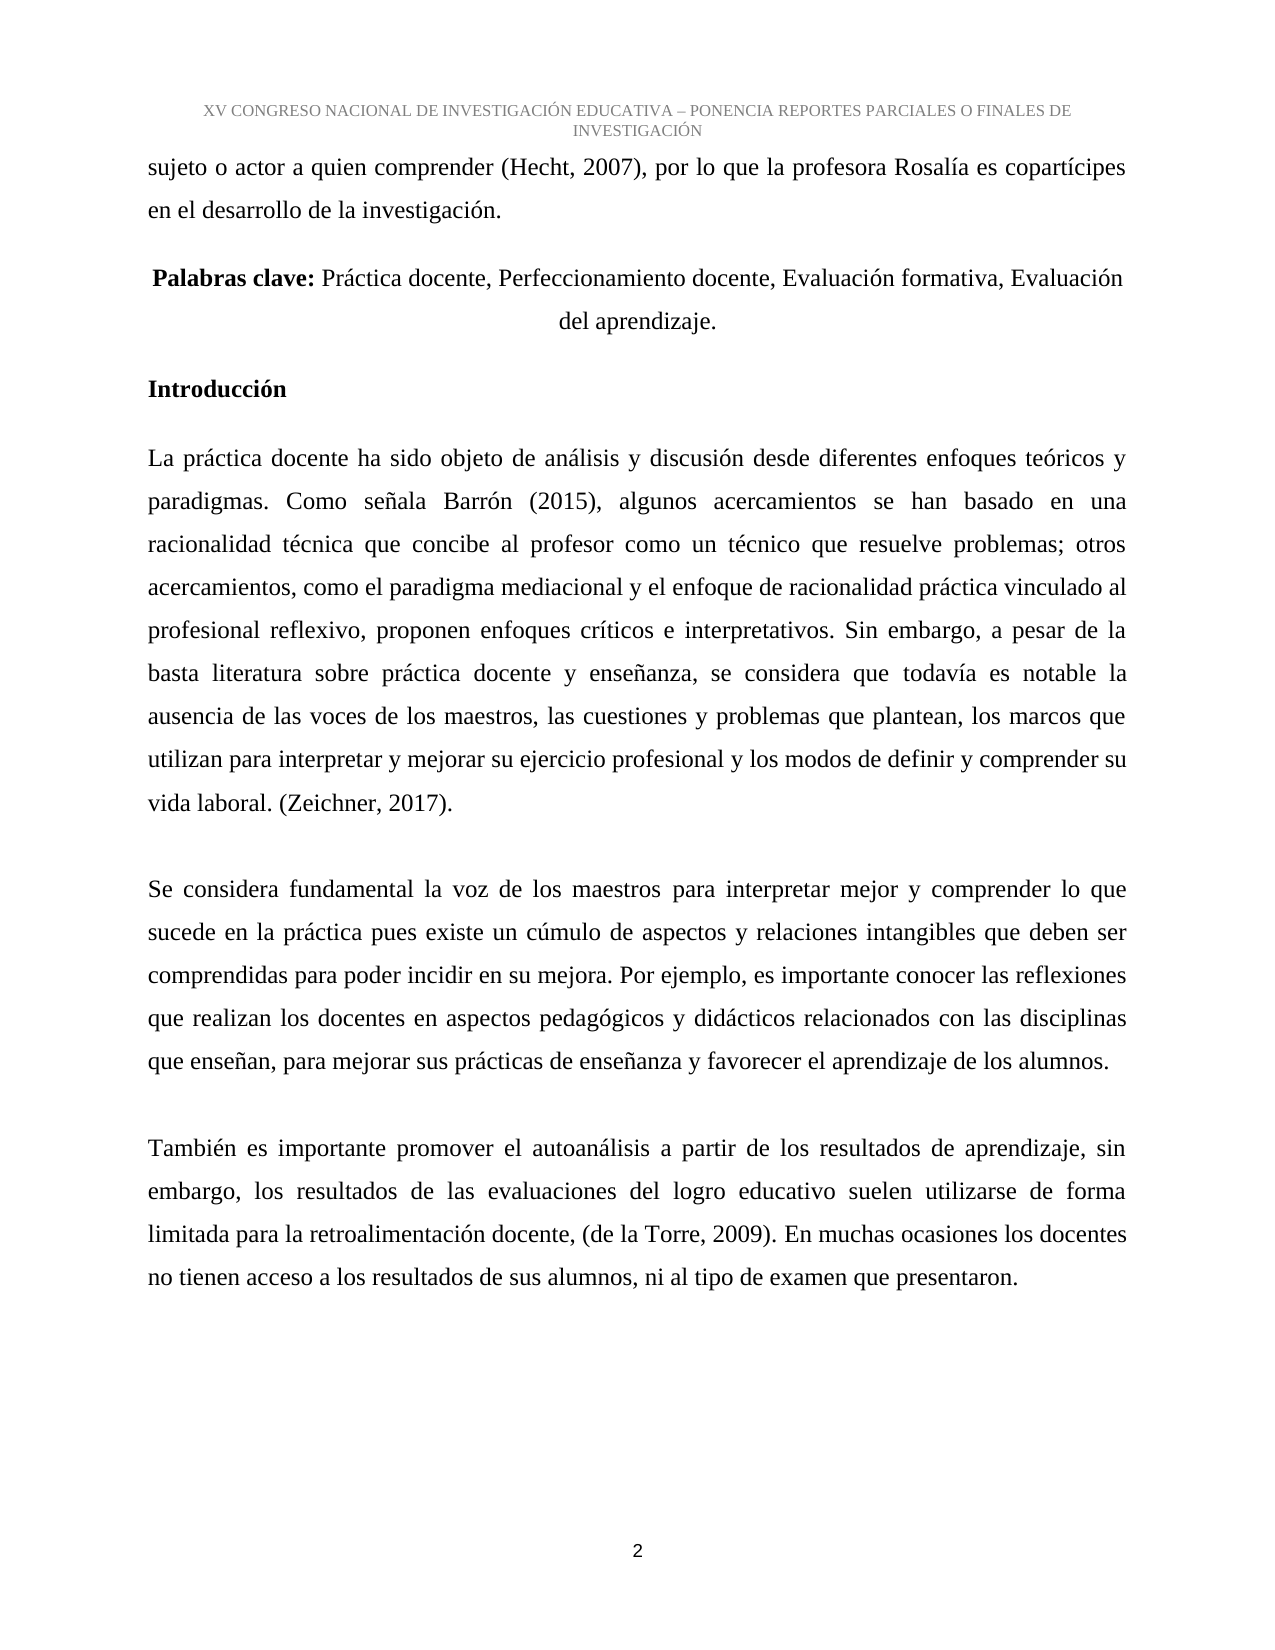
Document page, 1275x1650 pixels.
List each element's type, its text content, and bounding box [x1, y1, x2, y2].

text La práctica docente ha sido objeto de análisis y discusión desde diferentes enfoques teóricos y paradigmas. Como señala Barrón (2015), algunos acercamientos se han basado en una racionalidad técnica que concibe al profesor como un técnico que resuelve problemas; otros acercamientos, como el paradigma mediacional y el enfoque de racionalidad práctica vinculado al profesional reflexivo, proponen enfoques críticos e interpretativos. Sin embargo, a pesar de la basta literatura sobre práctica docente y enseñanza, se considera que todavía es notable la ausencia de las voces de los maestros, las cuestiones y problemas que plantean, los marcos que utilizan para interpretar y mejorar su ejercicio profesional y los modos de definir y comprender su vida laboral. (Zeichner, 2017). [148, 443, 1127, 816]
subtitle Introducción [148, 374, 1127, 403]
text Se considera fundamental la voz de los maestros para interpretar mejor y comprender lo que sucede en la práctica pues existe un cúmulo de aspectos y relaciones intangibles que deben ser comprendidas para poder incidir en su mejora. Por ejemplo, es importante conocer las reflexiones que realizan los docentes en aspectos pedagógicos y didácticos relacionados con las disciplinas que enseñan, para mejorar sus prácticas de enseñanza y favorecer el aprendizaje de los alumnos. [148, 874, 1127, 1075]
subtitle Palabras clave: Práctica docente, Perfeccionamiento docente, Evaluación formativa, Evaluación del aprendizaje. [148, 263, 1127, 335]
text También es importante promover el autoanálisis a partir de los resultados de aprendizaje, sin embargo, los resultados de las evaluaciones del logro educativo suelen utilizarse de forma limitada para la retroalimentación docente, (de la Torre, 2009). En muchas ocasiones los docentes no tienen acceso a los resultados de sus alumnos, ni al tipo de examen que presentaron. [148, 1133, 1127, 1291]
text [148, 152, 1127, 224]
